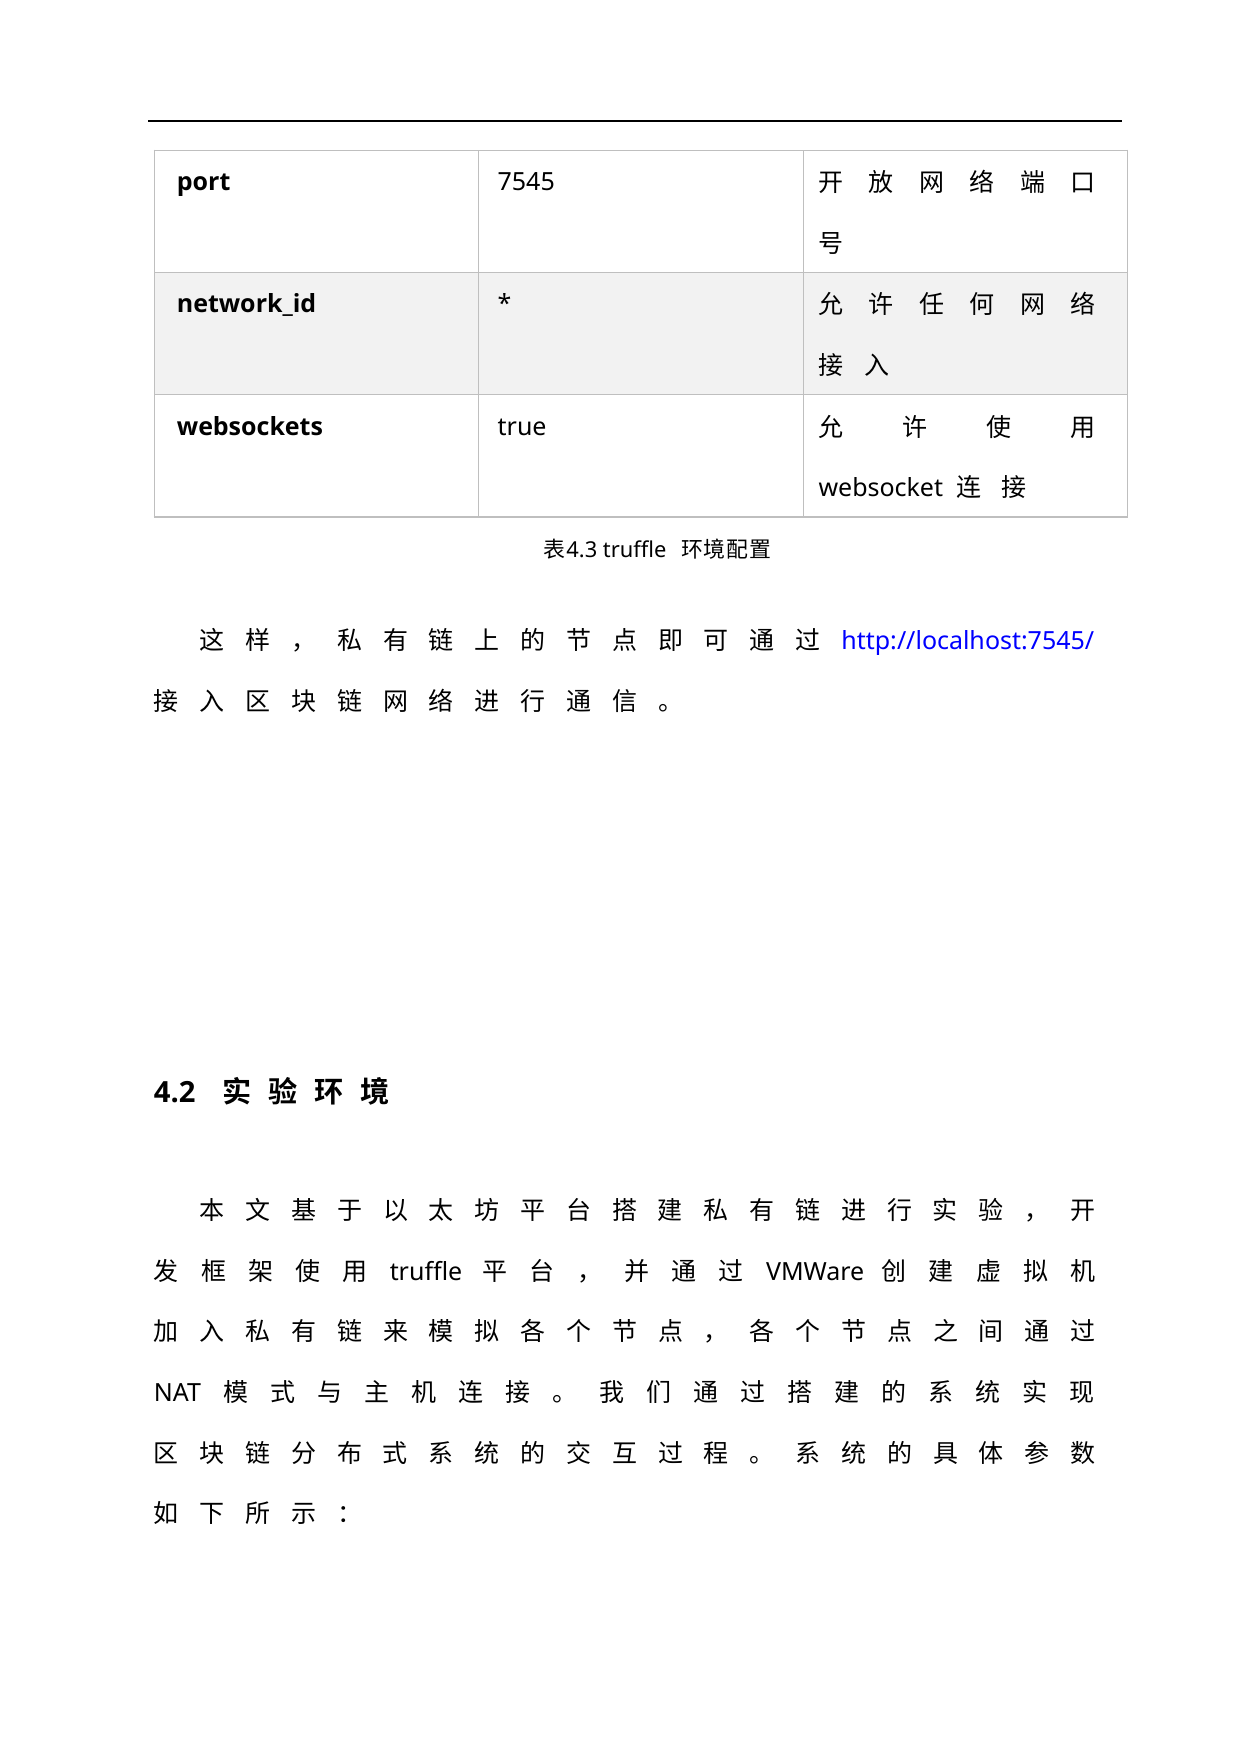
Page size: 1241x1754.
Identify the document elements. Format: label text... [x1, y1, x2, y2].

table_cell network_id [155, 273, 478, 394]
table_cell 允许使用websocket连接 [804, 395, 1127, 516]
table_cell 开放网络端口号 [804, 151, 1127, 272]
table_cell 允许任何网络接入 [804, 273, 1127, 394]
table_cell port [155, 151, 478, 272]
table_cell 7545 [479, 151, 803, 272]
text 这样，私有链上的节点即可通过http://localhost:7545/接入区块链网络进行通信。 [154, 608, 1116, 729]
table_cell * [479, 273, 803, 394]
subtitle 4.2 实验环境 [154, 1060, 1116, 1120]
table_cell websockets [155, 395, 478, 516]
text 本文基于以太坊平台搭建私有链进行实验，开发框架使用truffle平台，并通过VMWare创建虚拟机加入私有链来模拟各个节点，各个节点之间通过NAT模式与主机连接。我们通过搭建的系统实现区块链分布式系统的交互过程。系统的具体参数如下所示： [154, 1178, 1116, 1542]
table_cell true [479, 395, 803, 516]
text 表4.3 truffle环境配置 [154, 518, 1116, 578]
